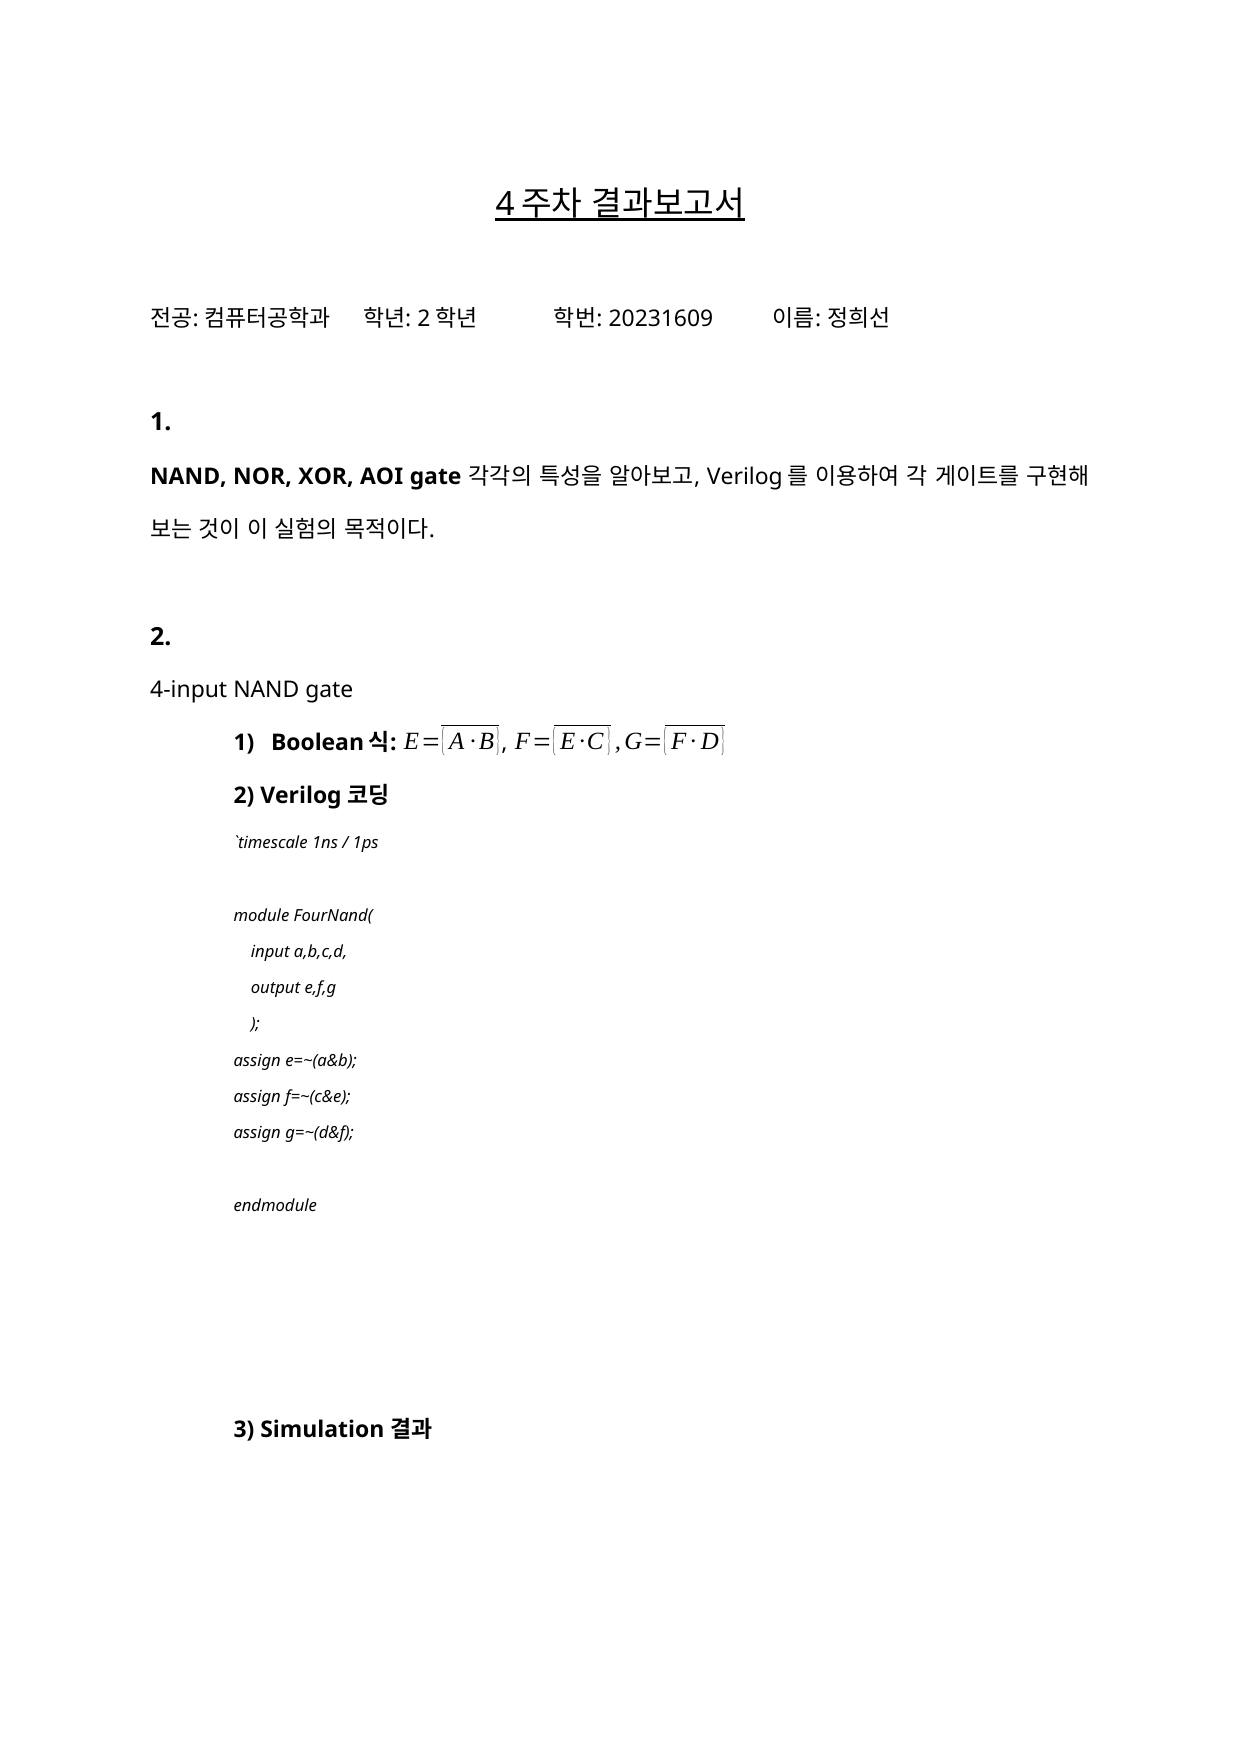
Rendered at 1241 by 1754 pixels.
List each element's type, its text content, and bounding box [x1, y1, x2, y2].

text output e,f,g [150, 976, 1090, 998]
text 2. [150, 619, 1090, 653]
text input a,b,c,d, [150, 939, 1090, 962]
text assign f=~(c&e); [150, 1084, 1090, 1107]
text 3) Simulation 결과 [150, 1411, 1090, 1444]
text module FourNand( [150, 903, 1090, 926]
text 전공: 컴퓨터공학과 학년: 2학년 학번: 20231609 이름: 정희선 [150, 300, 1090, 333]
text NAND, NOR, XOR, AOI gate 각각의 특성을 알아보고, Verilog를 이용하여 각 게이트를 구현해 보는 것이 이 실험의 목적이다. [150, 458, 1090, 544]
text 1. [150, 403, 1090, 437]
text ); [150, 1012, 1090, 1034]
text assign g=~(d&f); [150, 1121, 1090, 1143]
text endmodule [150, 1193, 1090, 1216]
text `timescale 1ns / 1ps [150, 831, 1090, 853]
text 2) Verilog 코딩 [150, 777, 1090, 811]
text 4-input NAND gate [150, 673, 1090, 705]
text assign e=~(a&b); [150, 1048, 1090, 1071]
text 4주차 결과보고서 [150, 177, 1090, 226]
list Boolean식: , [233, 723, 1090, 757]
